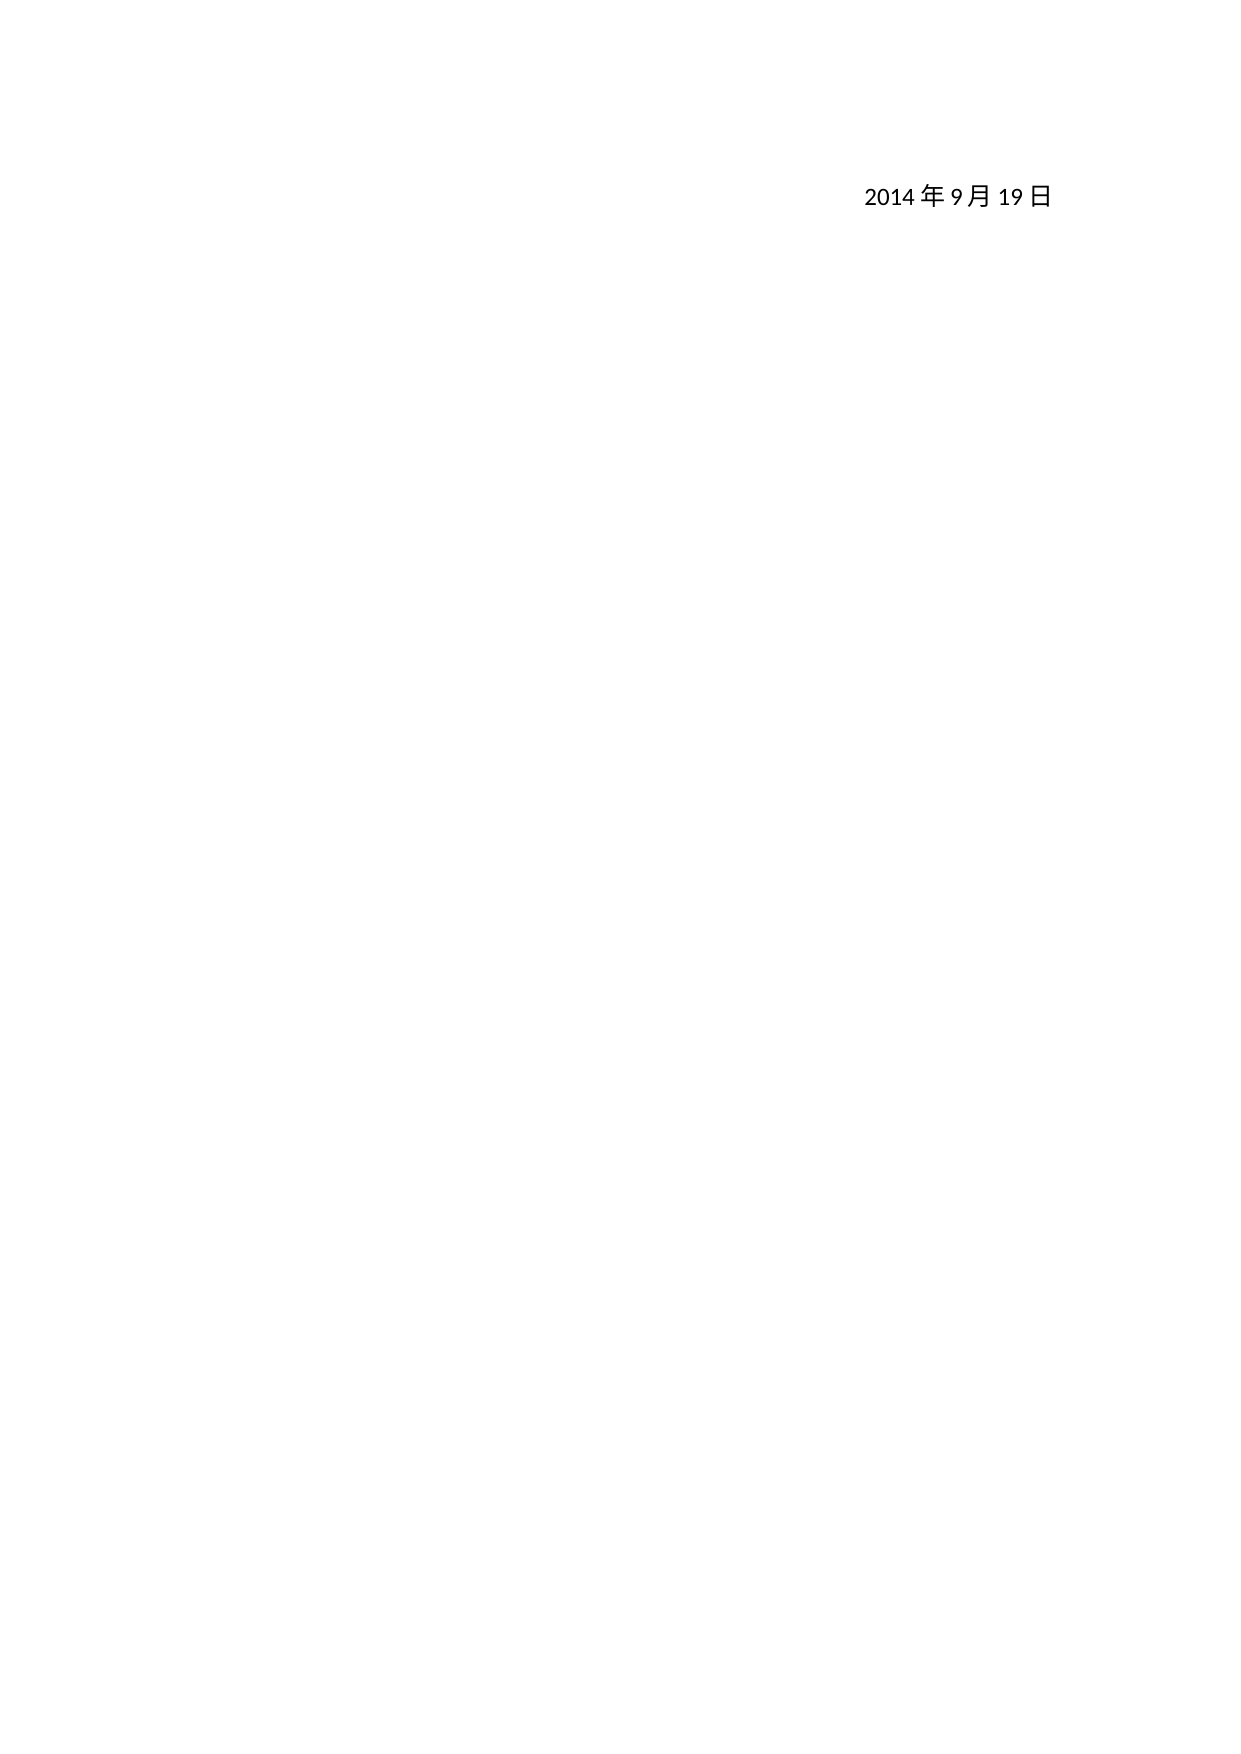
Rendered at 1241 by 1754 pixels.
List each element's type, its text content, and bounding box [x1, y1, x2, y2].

text 2014年9月19日 [187, 162, 1053, 227]
